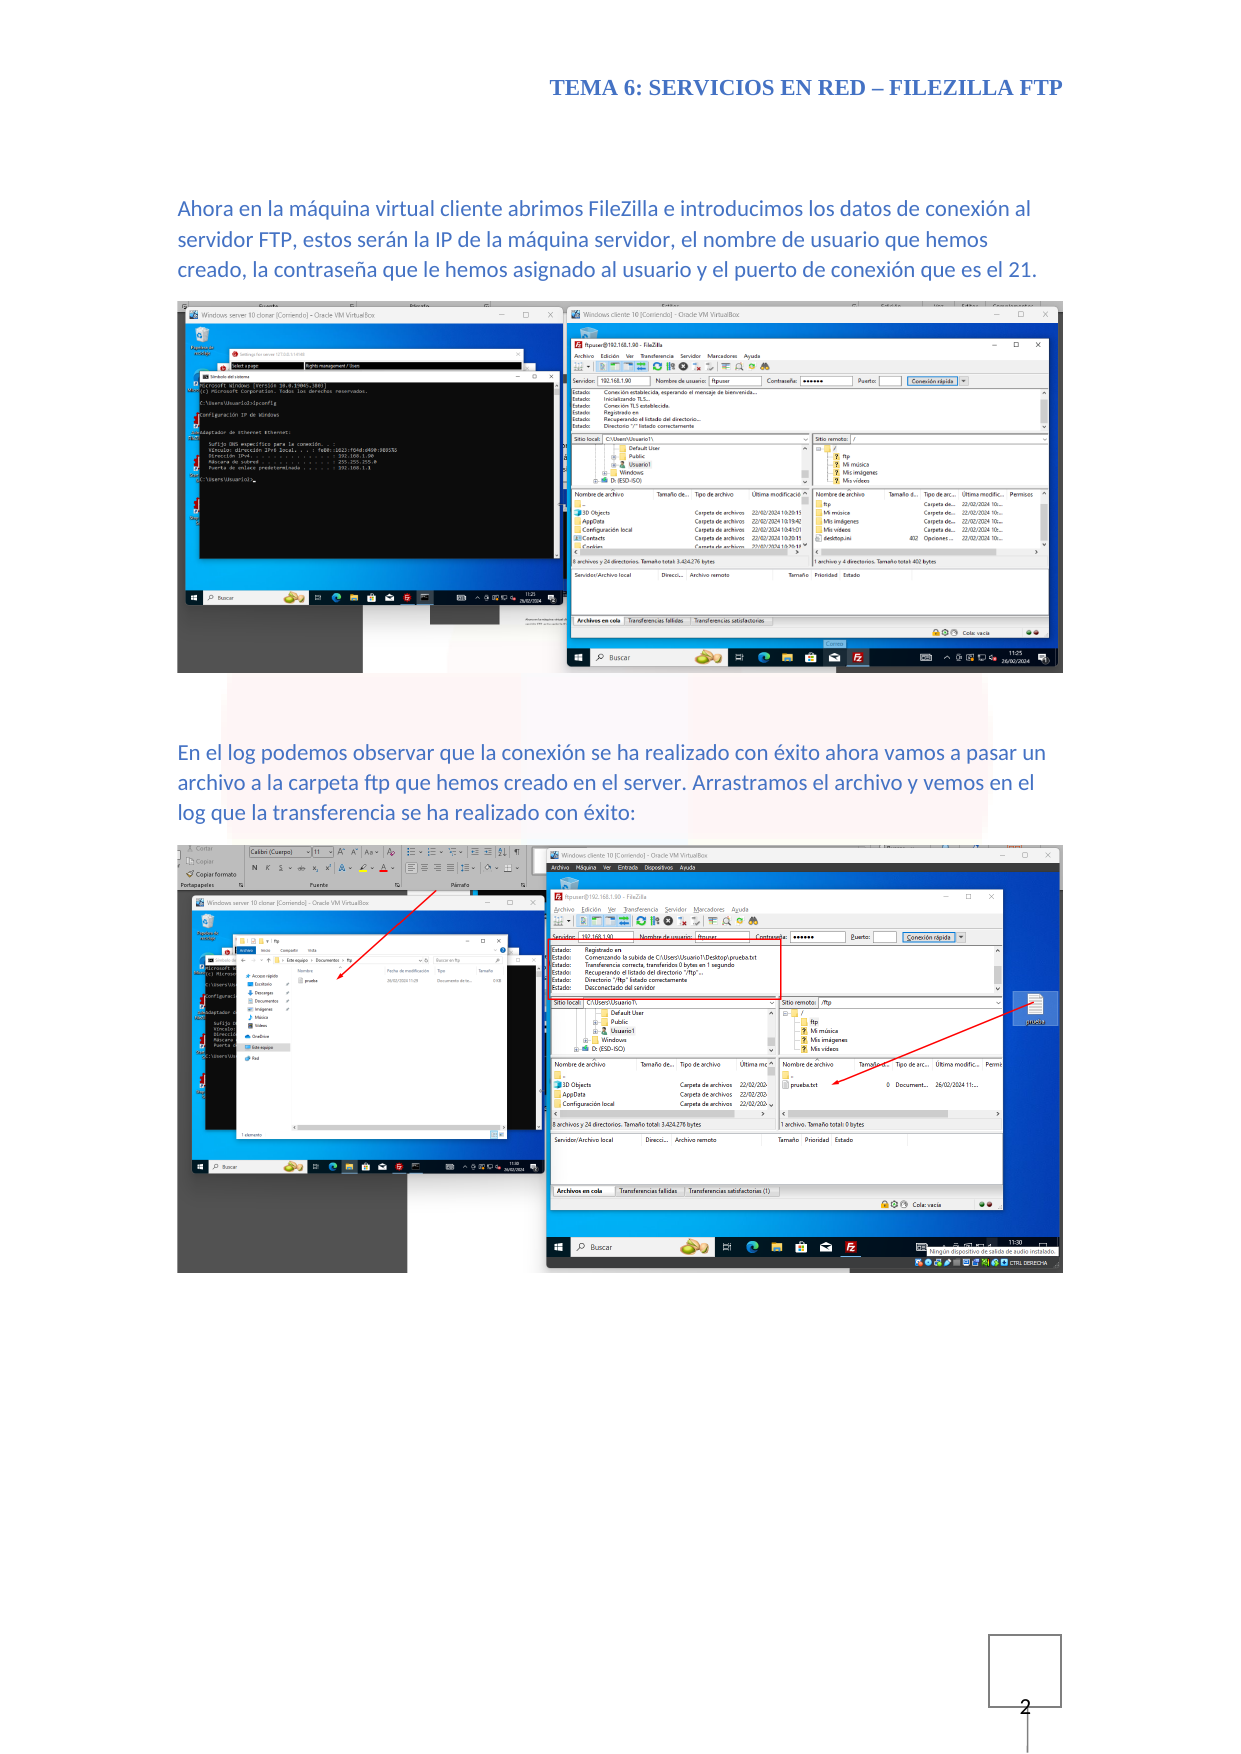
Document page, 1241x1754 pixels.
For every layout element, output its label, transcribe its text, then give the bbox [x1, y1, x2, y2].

picture [177, 301, 1063, 738]
text En el log podemos observar que la conexión se ha realizado con éxito ahora vamos a pasar un archivo a la carpeta ftp que hemos creado en el server. Arrastramos el archivo y vemos en el log que la transferencia se ha realizado con éxito: [177, 738, 1063, 827]
text Ahora en la máquina virtual cliente abrimos FileZilla e introducimos los datos de conexión al servidor FTP, estos serán la IP de la máquina servidor, el nombre de usuario que hemos creado, la contraseña que le hemos asignado al usuario y el puerto de conexión que es el 21. [177, 194, 1063, 283]
picture [177, 827, 1063, 1273]
